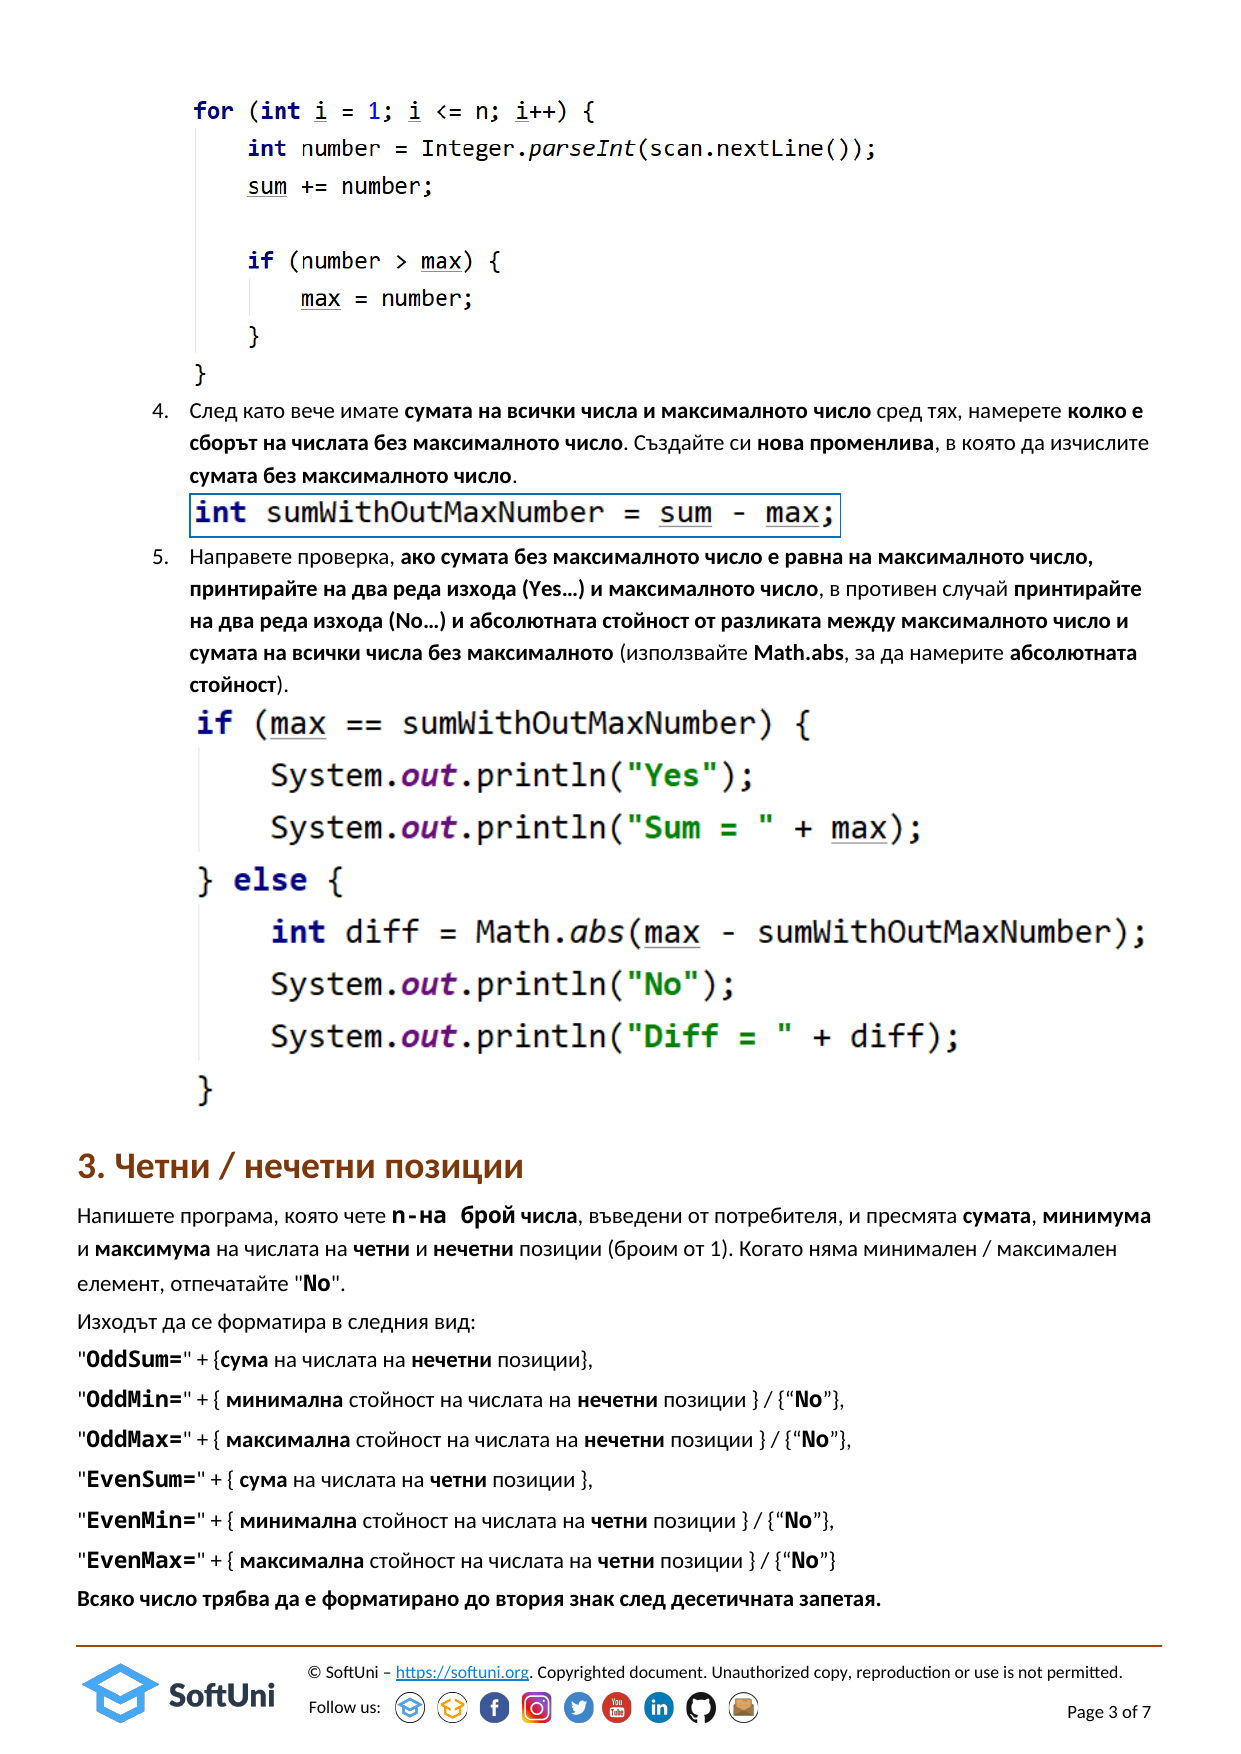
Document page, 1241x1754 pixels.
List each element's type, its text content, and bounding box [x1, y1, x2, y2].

text Всяко число трябва да е форматирано до втория знак след десетичната запетая. [77, 1584, 1163, 1612]
text "EvenMax=" + { максимална стойност на числата на четни позиции } / {“No”} [77, 1544, 1163, 1575]
picture [728, 1692, 759, 1723]
text Напишете програма, която чете n-на брой числа, въведени от потребителя, и пресмята сумата, минимума и максимума на числата на четни и нечетни позиции (броим от 1). Когато няма минимален / максимален елемент, отпечатайте "No". [77, 1198, 1163, 1298]
picture [665, 1692, 674, 1701]
subtitle Четни / нечетни позиции [77, 1142, 1163, 1187]
picture [644, 1692, 653, 1701]
text "OddMax=" + { максимална стойност на числата на нечетни позиции } / {“No”}, [77, 1423, 1163, 1454]
picture [191, 495, 840, 536]
picture [395, 1692, 425, 1723]
text "EvenSum=" + { сума на числата на четни позиции }, [77, 1463, 1163, 1495]
picture [479, 1692, 510, 1723]
picture [564, 1692, 594, 1723]
picture [522, 1692, 552, 1723]
text Изходът да се форматира в следния вид: [77, 1307, 1163, 1335]
list Направете проверка, ако сумата без максималното число е равна на максималното число, принтирайте на два реда изхода (Yes…) и максималното число, в противен случай принтирайте на два реда изхода (No…) и абсолютната стойност от разликата между максималното число и сумата на всички числа без максималното (използвайте Math.abs, за да намерите абсолютната стойност). [152, 542, 1163, 699]
text "EvenMin=" + { минимална стойност на числата на четни позиции } / {“No”}, [77, 1503, 1163, 1535]
picture [75, 1658, 281, 1729]
picture [189, 95, 879, 393]
picture [189, 702, 1152, 1117]
list След като вече имате сумата на всички числа и максималното число сред тях, намерете колко е сборът на числата без максималното число. Създайте си нова променлива, в която да изчислите сумата без максималното число. [152, 396, 1163, 489]
text "OddSum=" + {сума на числата на нечетни позиции}, [77, 1343, 1163, 1374]
picture [602, 1692, 632, 1723]
text "OddMin=" + { минимална стойност на числата на нечетни позиции } / {“No”}, [77, 1383, 1163, 1414]
picture [665, 1714, 674, 1723]
picture [644, 1714, 653, 1723]
picture [686, 1692, 716, 1723]
picture [437, 1692, 468, 1723]
picture [658, 1705, 667, 1714]
